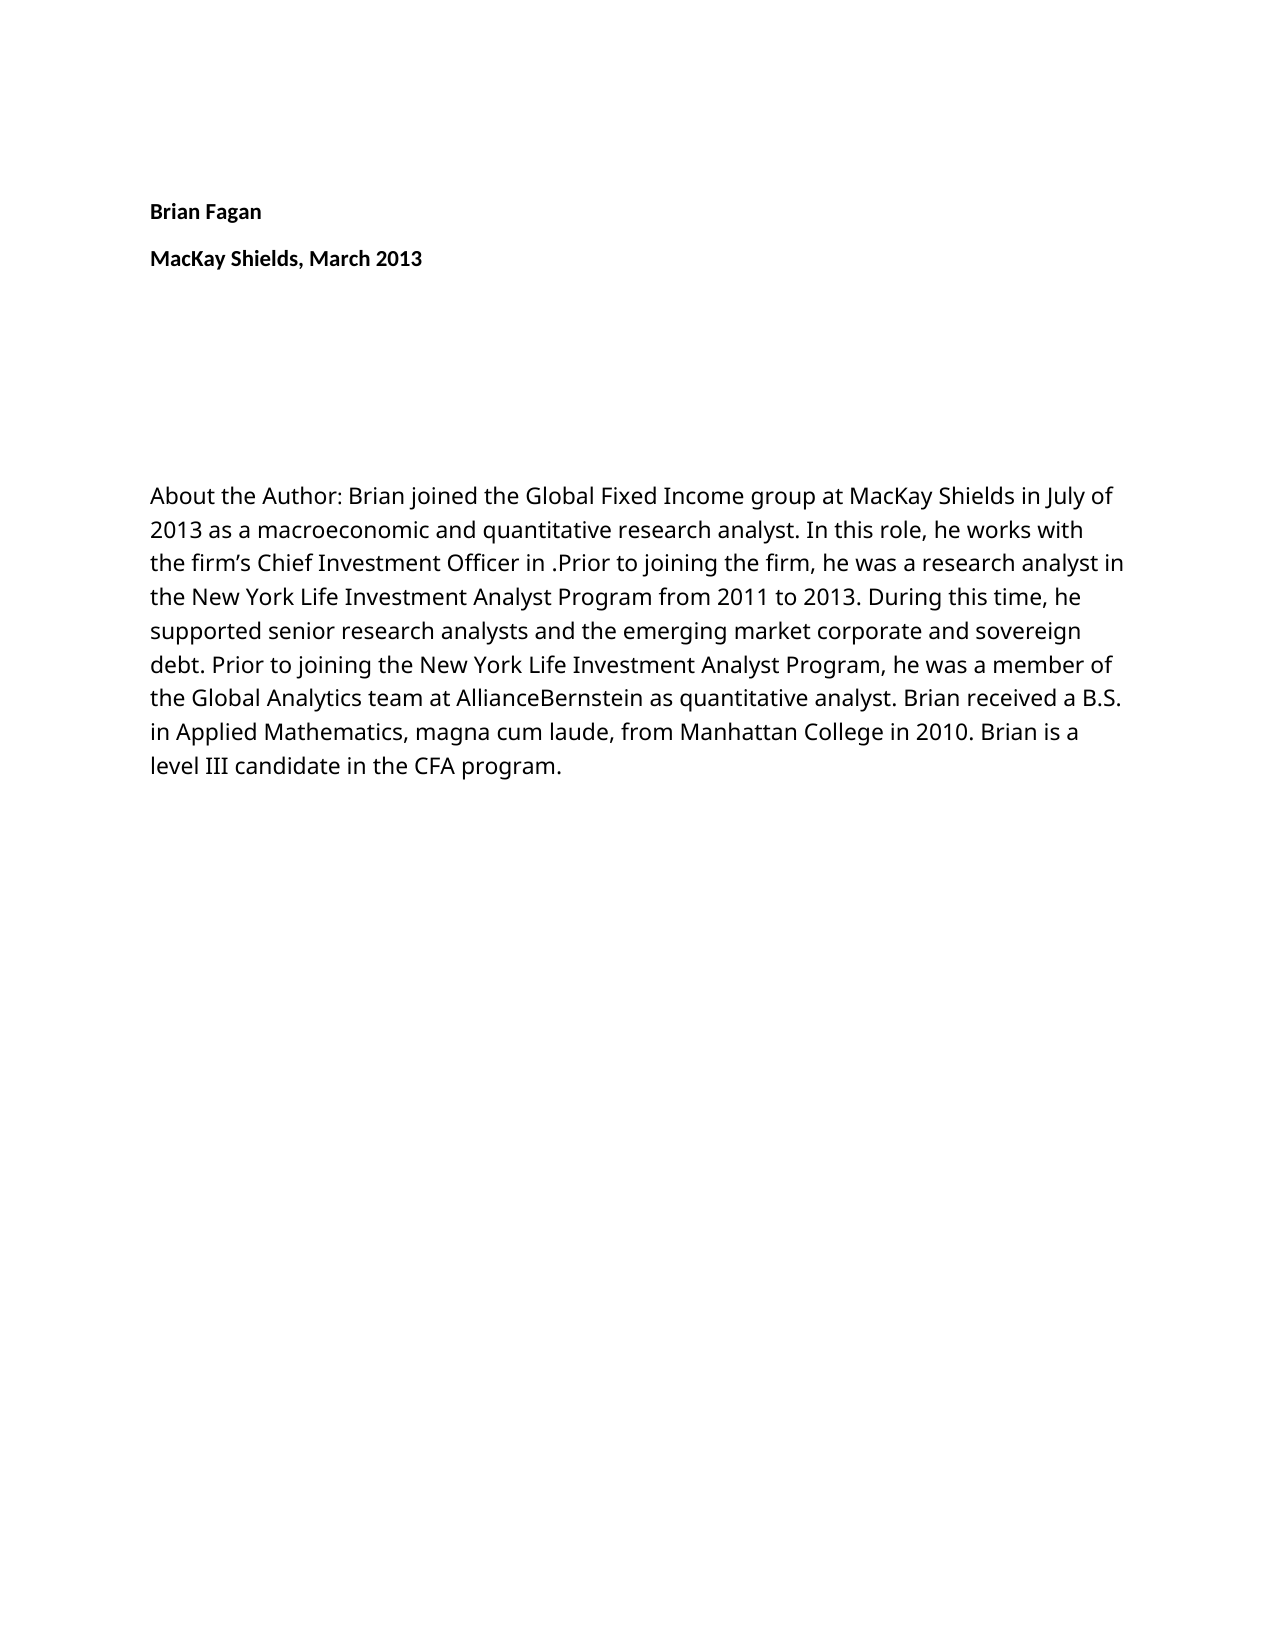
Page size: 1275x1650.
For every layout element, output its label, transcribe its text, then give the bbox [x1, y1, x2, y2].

text MacKay Shields, March 2013 [150, 244, 1125, 272]
text Brian Fagan [150, 197, 1125, 225]
text About the Author: Brian joined the Global Fixed Income group at MacKay Shields in July of 2013 as a macroeconomic and quantitative research analyst. In this role, he works with the firm’s Chief Investment Officer in .Prior to joining the firm, he was a research analyst in the New York Life Investment Analyst Program from 2011 to 2013. During this time, he supported senior research analysts and the emerging market corporate and sovereign debt. Prior to joining the New York Life Investment Analyst Program, he was a member of the Global Analytics team at AllianceBernstein as quantitative analyst. Brian received a B.S. in Applied Mathematics, magna cum laude, from Manhattan College in 2010. Brian is a level III candidate in the CFA program. [150, 480, 1125, 781]
